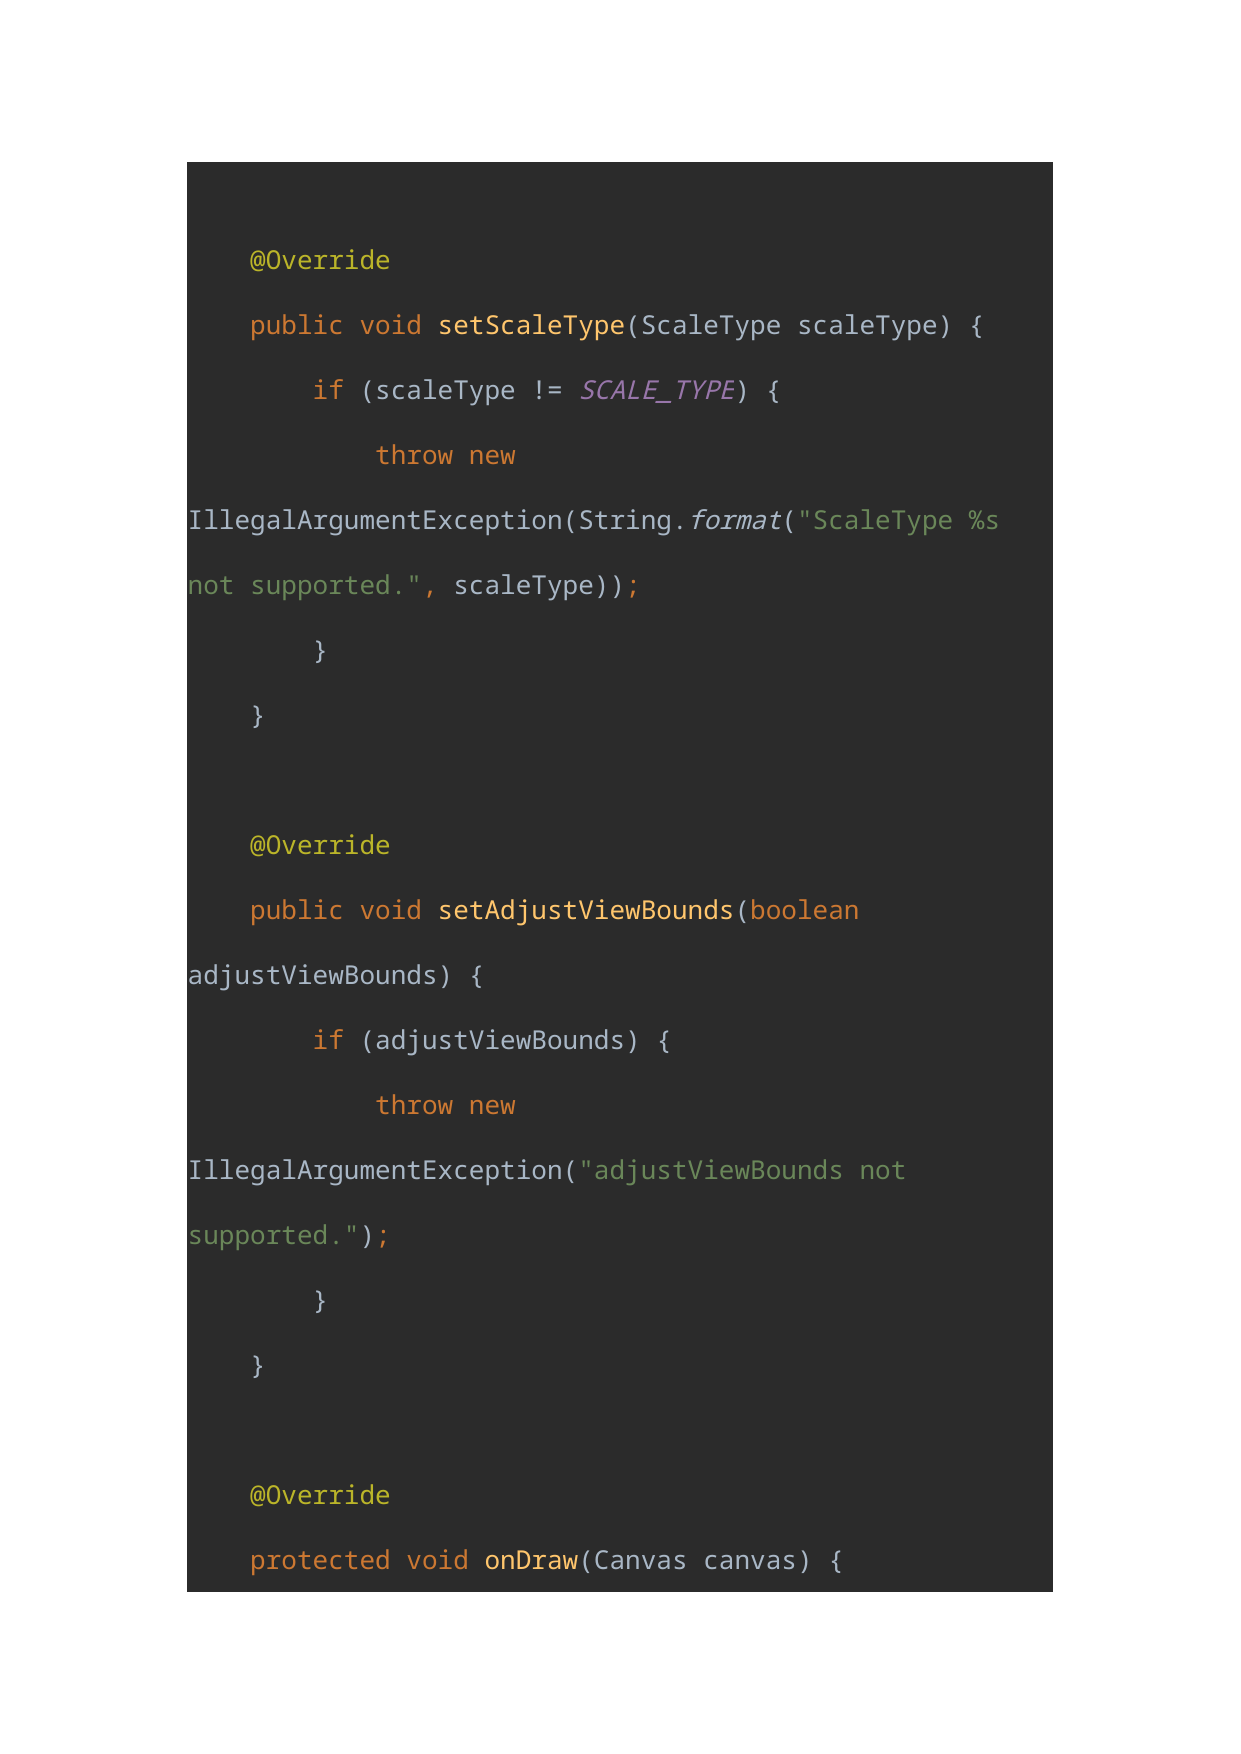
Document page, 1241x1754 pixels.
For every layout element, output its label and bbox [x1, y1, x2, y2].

text [187, 162, 1053, 1592]
